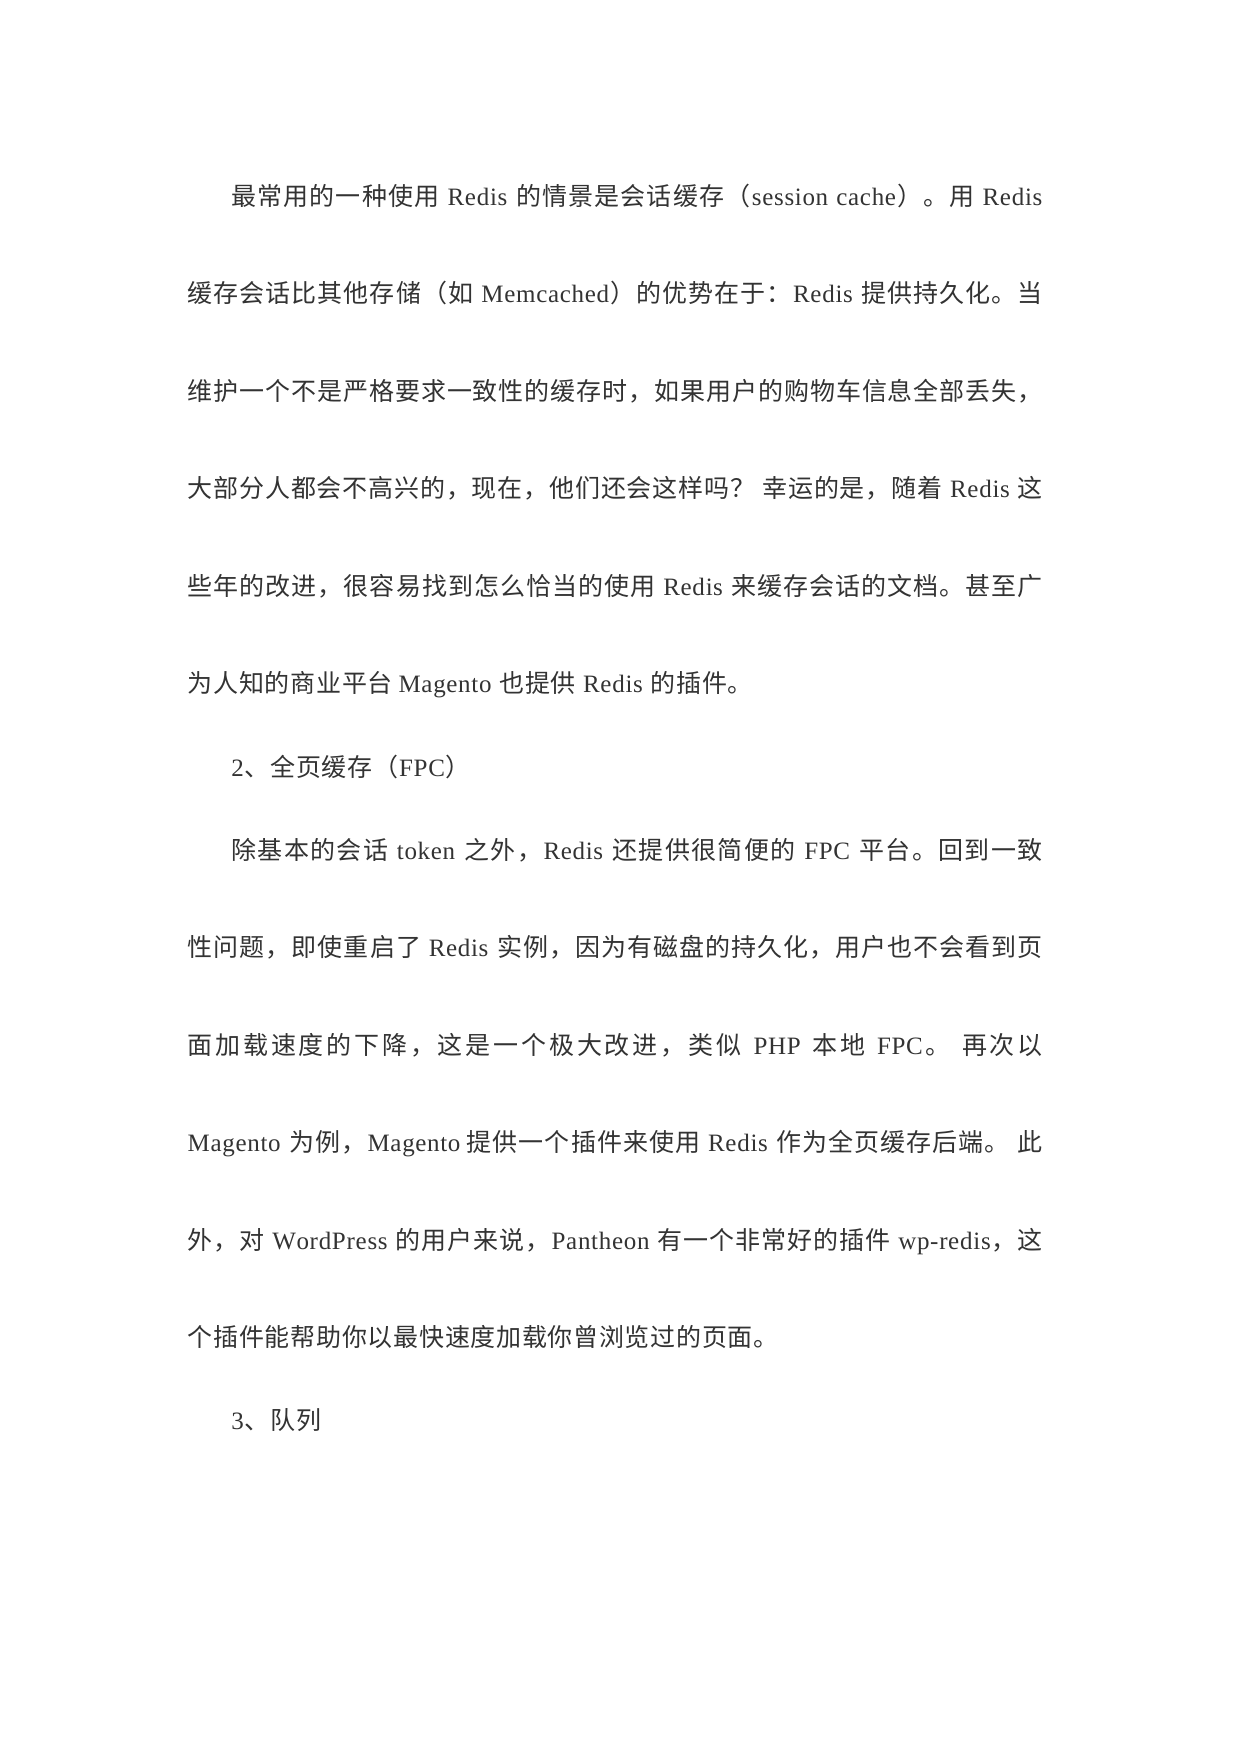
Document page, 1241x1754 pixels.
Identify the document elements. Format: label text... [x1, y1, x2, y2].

list 除基本的会话 token 之外，Redis 还提供很简便的 FPC 平台。回到一致性问题，即使重启了 Redis 实例，因为有磁盘的持久化，用户也不会看到页面加载速度的下降，这是一个极大改进，类似 PHP 本地 FPC。 再次以 Magento 为例，Magento提供一个插件来使用 Redis 作为全页缓存后端。 此外，对 WordPress 的用户来说，Pantheon 有一个非常好的插件 wp-redis，这个插件能帮助你以最快速度加载你曾浏览过的页面。 [187, 816, 1043, 1368]
list 2、全页缓存（FPC） [187, 733, 1043, 798]
list 最常用的一种使用 Redis 的情景是会话缓存（session cache）。用 Redis 缓存会话比其他存储（如 Memcached）的优势在于：Redis 提供持久化。当维护一个不是严格要求一致性的缓存时，如果用户的购物车信息全部丢失，大部分人都会不高兴的，现在，他们还会这样吗？ 幸运的是，随着 Redis 这些年的改进，很容易找到怎么恰当的使用 Redis 来缓存会话的文档。甚至广为人知的商业平台Magento 也提供 Redis 的插件。 [187, 162, 1043, 714]
list 3、队列 [187, 1386, 1043, 1451]
